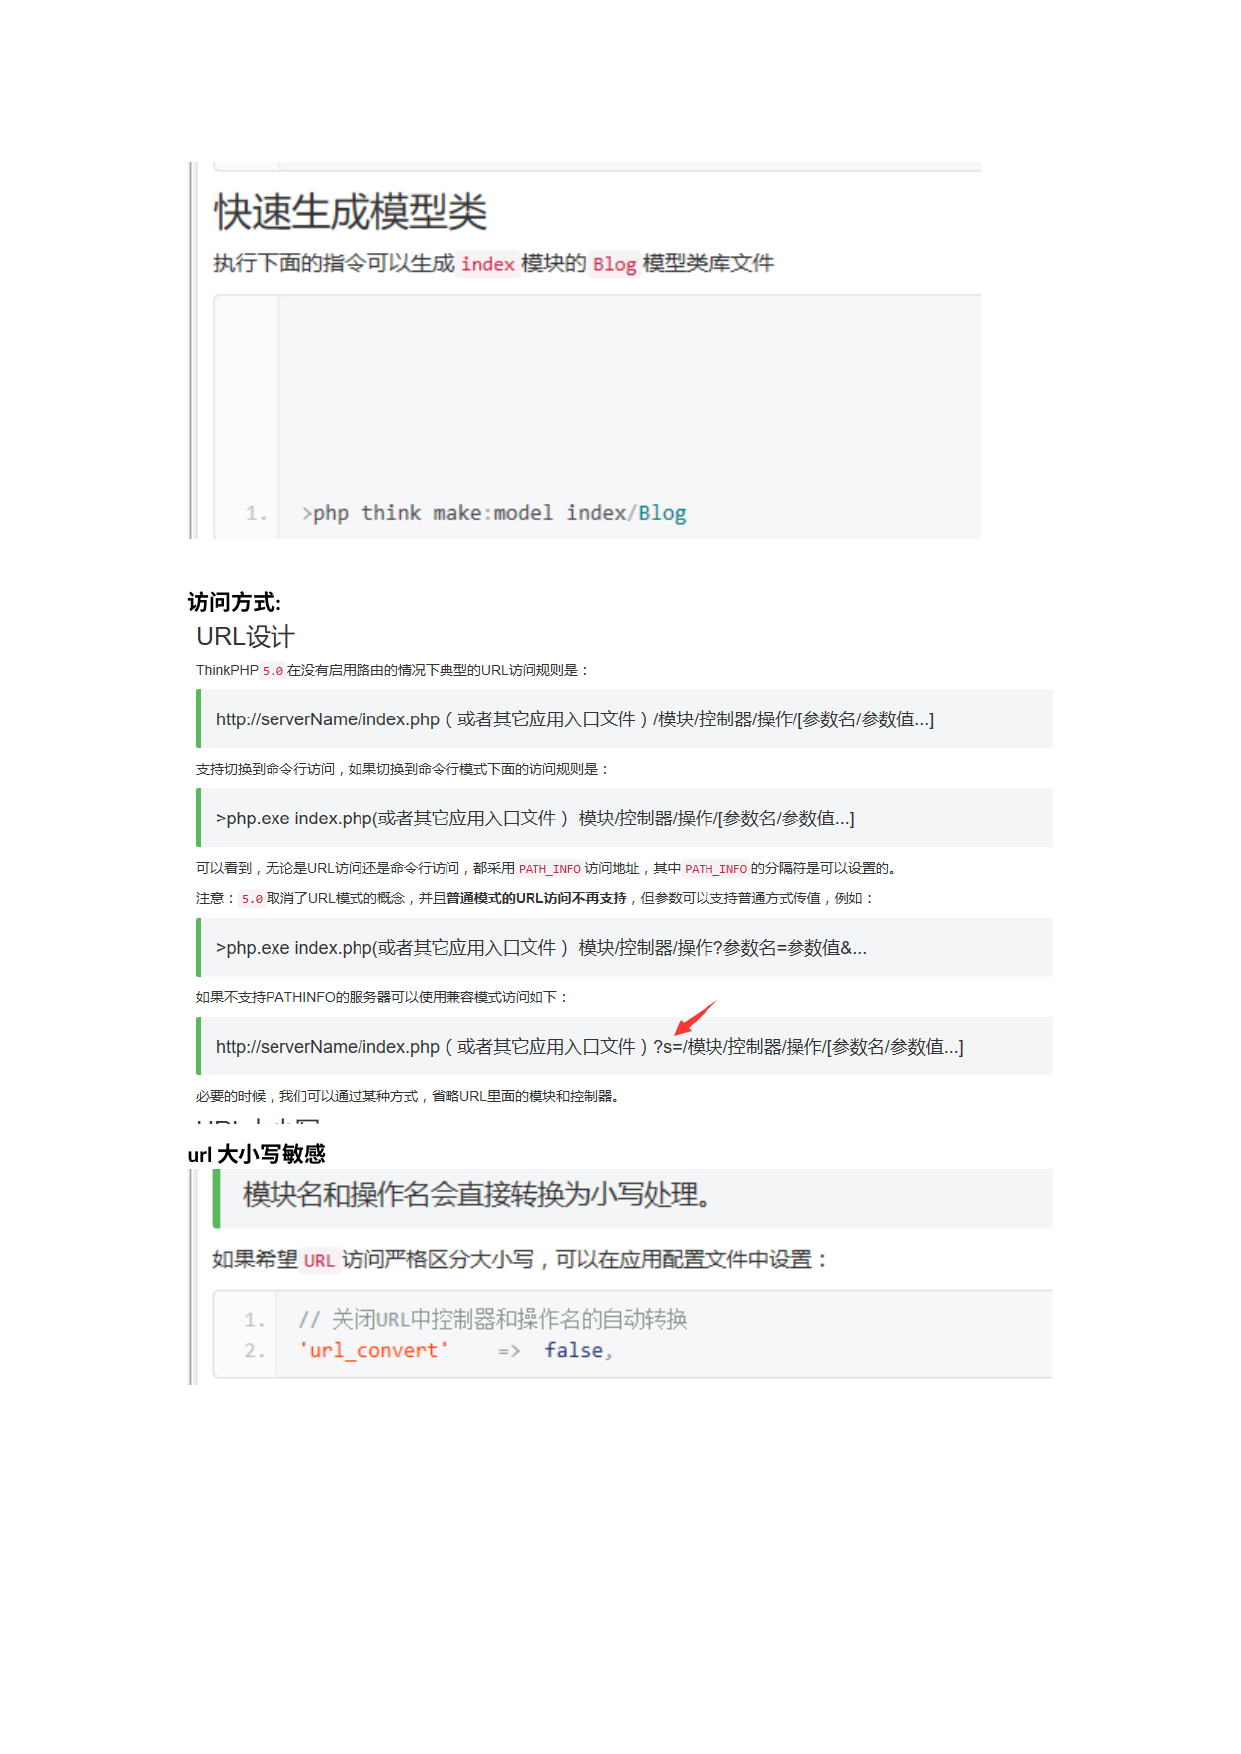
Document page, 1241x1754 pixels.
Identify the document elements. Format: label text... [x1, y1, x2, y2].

picture [187, 617, 1053, 1124]
text url大小写敏感 [187, 1137, 1053, 1169]
text 访问方式: [187, 584, 1053, 617]
picture [187, 162, 982, 539]
picture [187, 1169, 1053, 1385]
